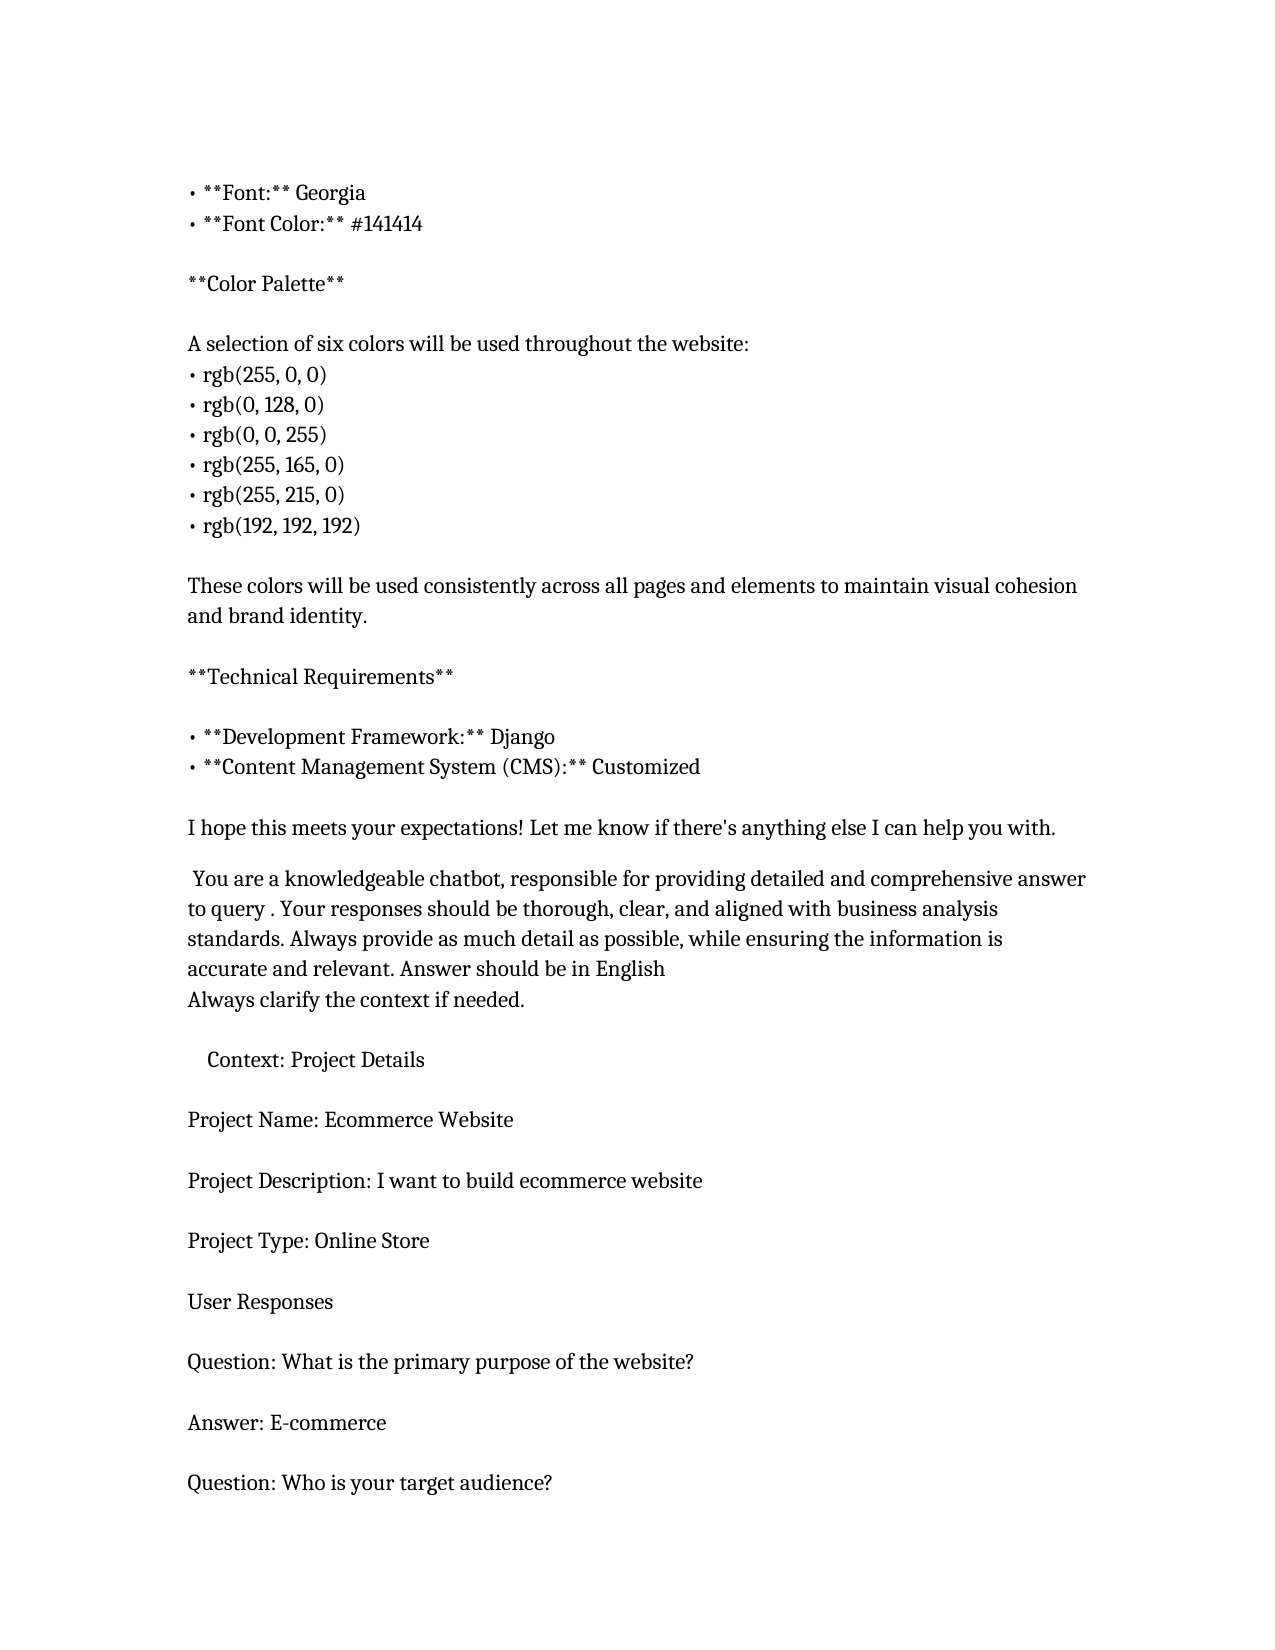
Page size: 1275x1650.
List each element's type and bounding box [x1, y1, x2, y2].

text [187, 150, 1087, 841]
text [187, 866, 1087, 1496]
